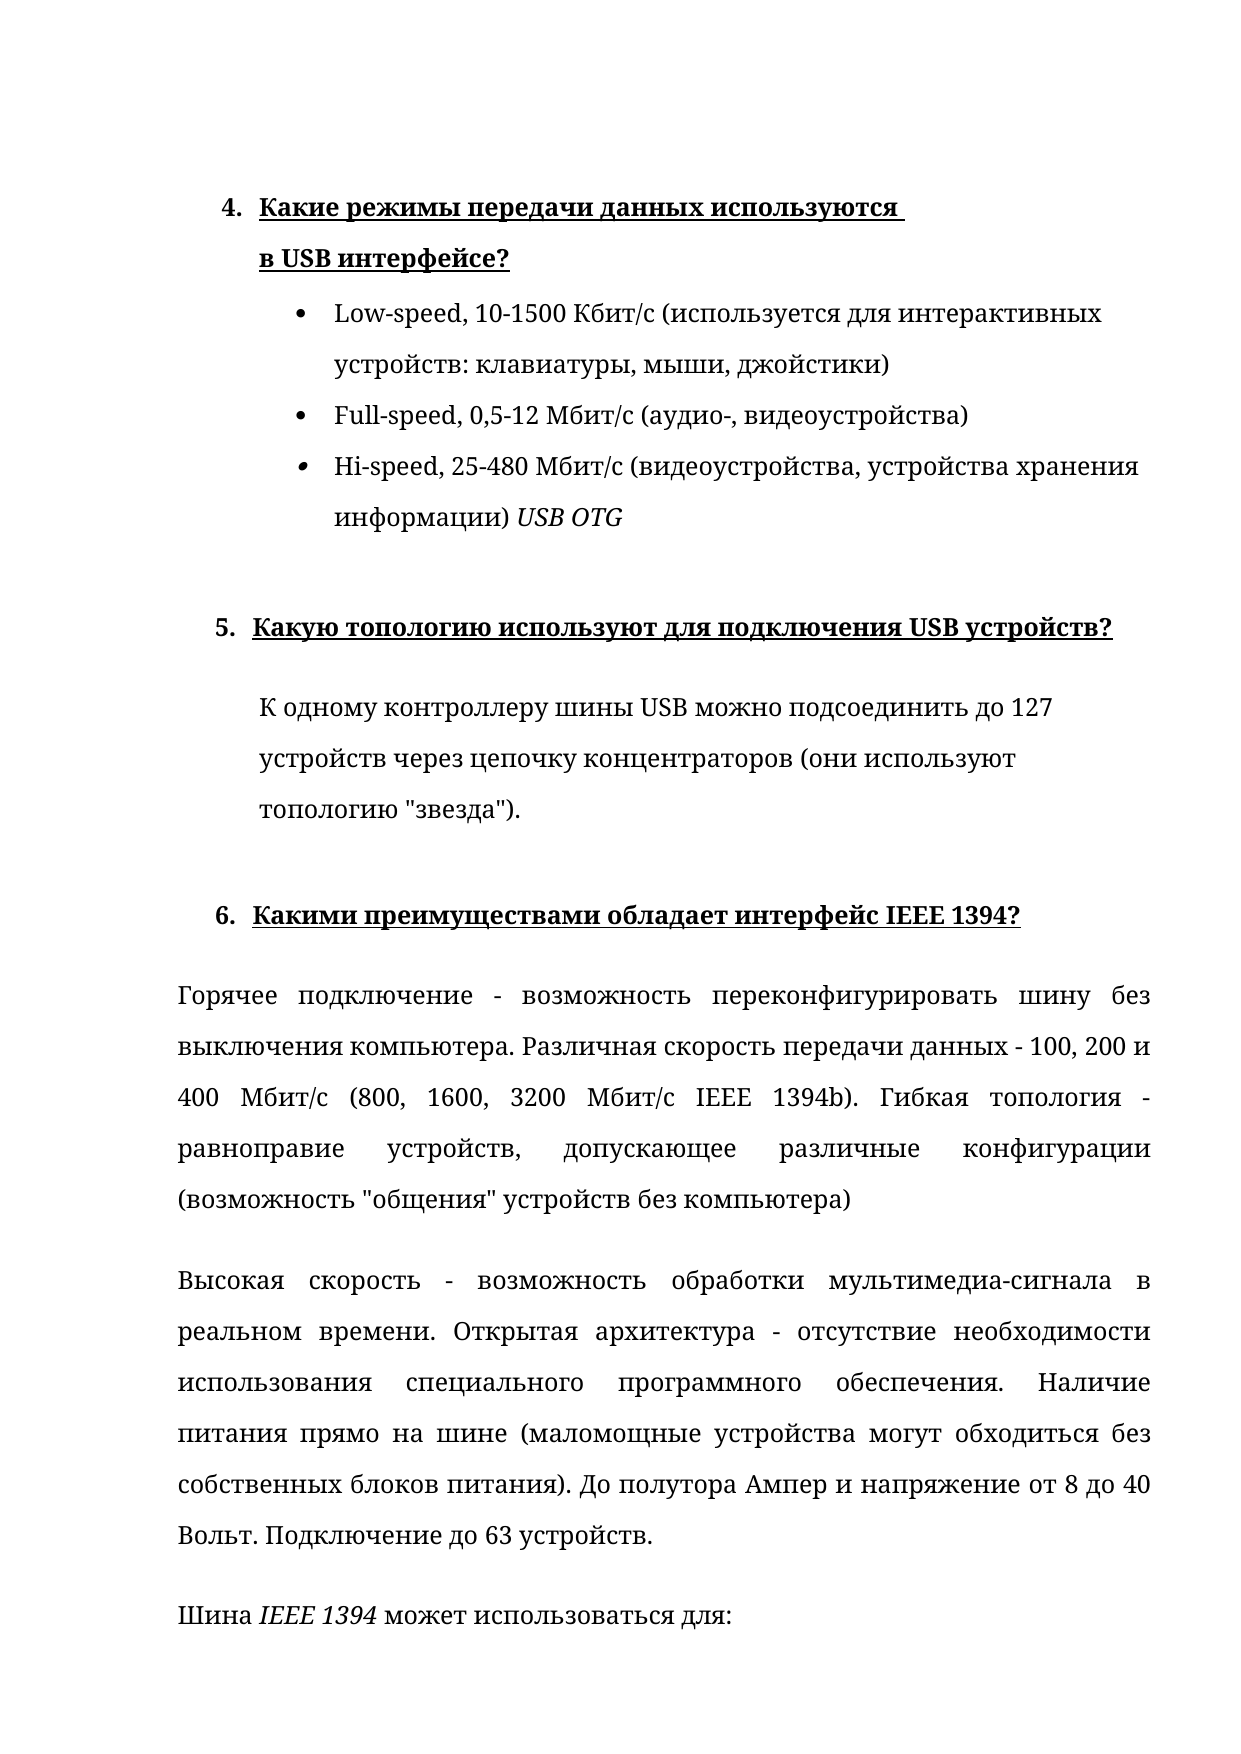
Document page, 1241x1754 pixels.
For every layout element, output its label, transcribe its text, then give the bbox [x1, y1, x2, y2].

list Какую топологию используют для подключения USB устройств? [215, 609, 1152, 644]
list Low-speed, 10-1500 Кбит/c (используется для интерактивных устройств: клавиатуры, мыши, джойстики) [296, 296, 1152, 381]
list Full-speed, 0,5-12 Мбит/с (аудио-, видеоустройства) [296, 398, 1152, 432]
text Горячее подключение - возможность переконфигурировать шину без выключения компьютера. Различная скорость передачи данных - 100, 200 и 400 Мбит/с (800, 1600, 3200 Мбит/с IEEE 1394b). Гибкая топология - равноправие устройств, допускающее различные конфигурации (возможность "общения" устройств без компьютера) [177, 978, 1152, 1216]
list Какие режимы передачи данных используются в USB интерфейсе? [221, 190, 1152, 275]
text Шина IEEE 1394 может использоваться для: [177, 1598, 1152, 1632]
list Hi-speed, 25-480 Мбит/с (видеоустройства, устройства хранения информации) USB OTG [296, 449, 1152, 534]
list Какими преимуществами обладает интерфейс IEEE 1394? [215, 898, 1152, 932]
text Высокая скорость - возможность обработки мультимедиа-сигнала в реальном времени. Открытая архитектура - отсутствие необходимости использования специального программного обеспечения. Наличие питания прямо на шине (маломощные устройства могут обходиться без собственных блоков питания). До полутора Ампер и напряжение от 8 до 40 Вольт. Подключение до 63 устройств. [177, 1262, 1152, 1552]
list К одному контроллеру шины USB можно подсоединить до 127 устройств через цепочку концентраторов (они используют топологию "звезда"). [259, 690, 1152, 826]
